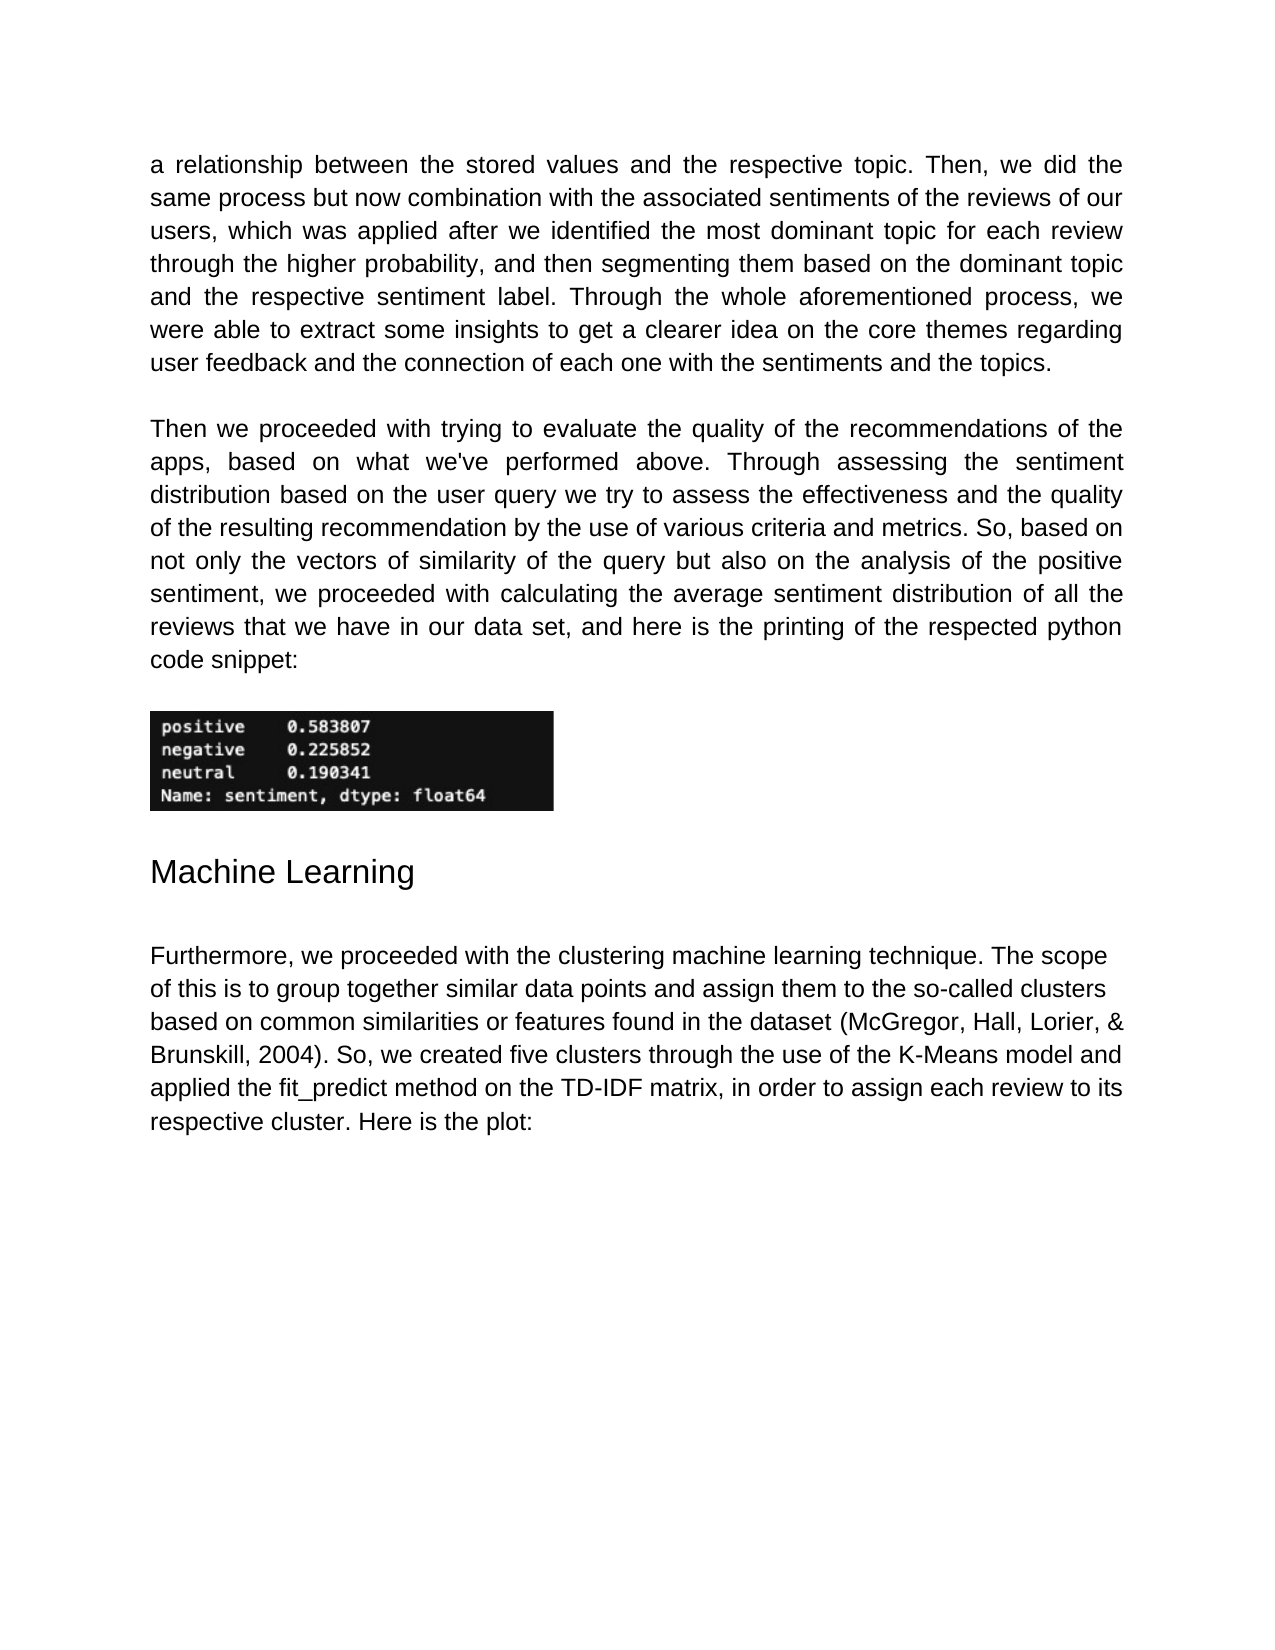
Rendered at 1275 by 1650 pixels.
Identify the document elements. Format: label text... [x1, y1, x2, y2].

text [150, 150, 1125, 377]
text Furthermore, we proceeded with the clustering machine learning technique. The scope of this is to group together similar data points and assign them to the so-called clusters based on common similarities or features found in the dataset (McGregor, Hall, Lorier, & Brunskill, 2004). So, we created five clusters through the use of the K-Means model and applied the fit_predict method on the TD-IDF matrix, in order to assign each review to its respective cluster. Here is the plot: [150, 941, 1125, 1135]
text Then we proceeded with trying to evaluate the quality of the recommendations of the apps, based on what we've performed above. Through assessing the sentiment distribution based on the user query we try to assess the effectiveness and the quality of the resulting recommendation by the use of various criteria and metrics. So, based on not only the vectors of similarity of the query but also on the analysis of the positive sentiment, we proceeded with calculating the average sentiment distribution of all the reviews that we have in our data set, and here is the printing of the respected python code snippet: [150, 414, 1125, 674]
picture [150, 711, 554, 811]
subtitle Machine Learning [150, 852, 1125, 890]
